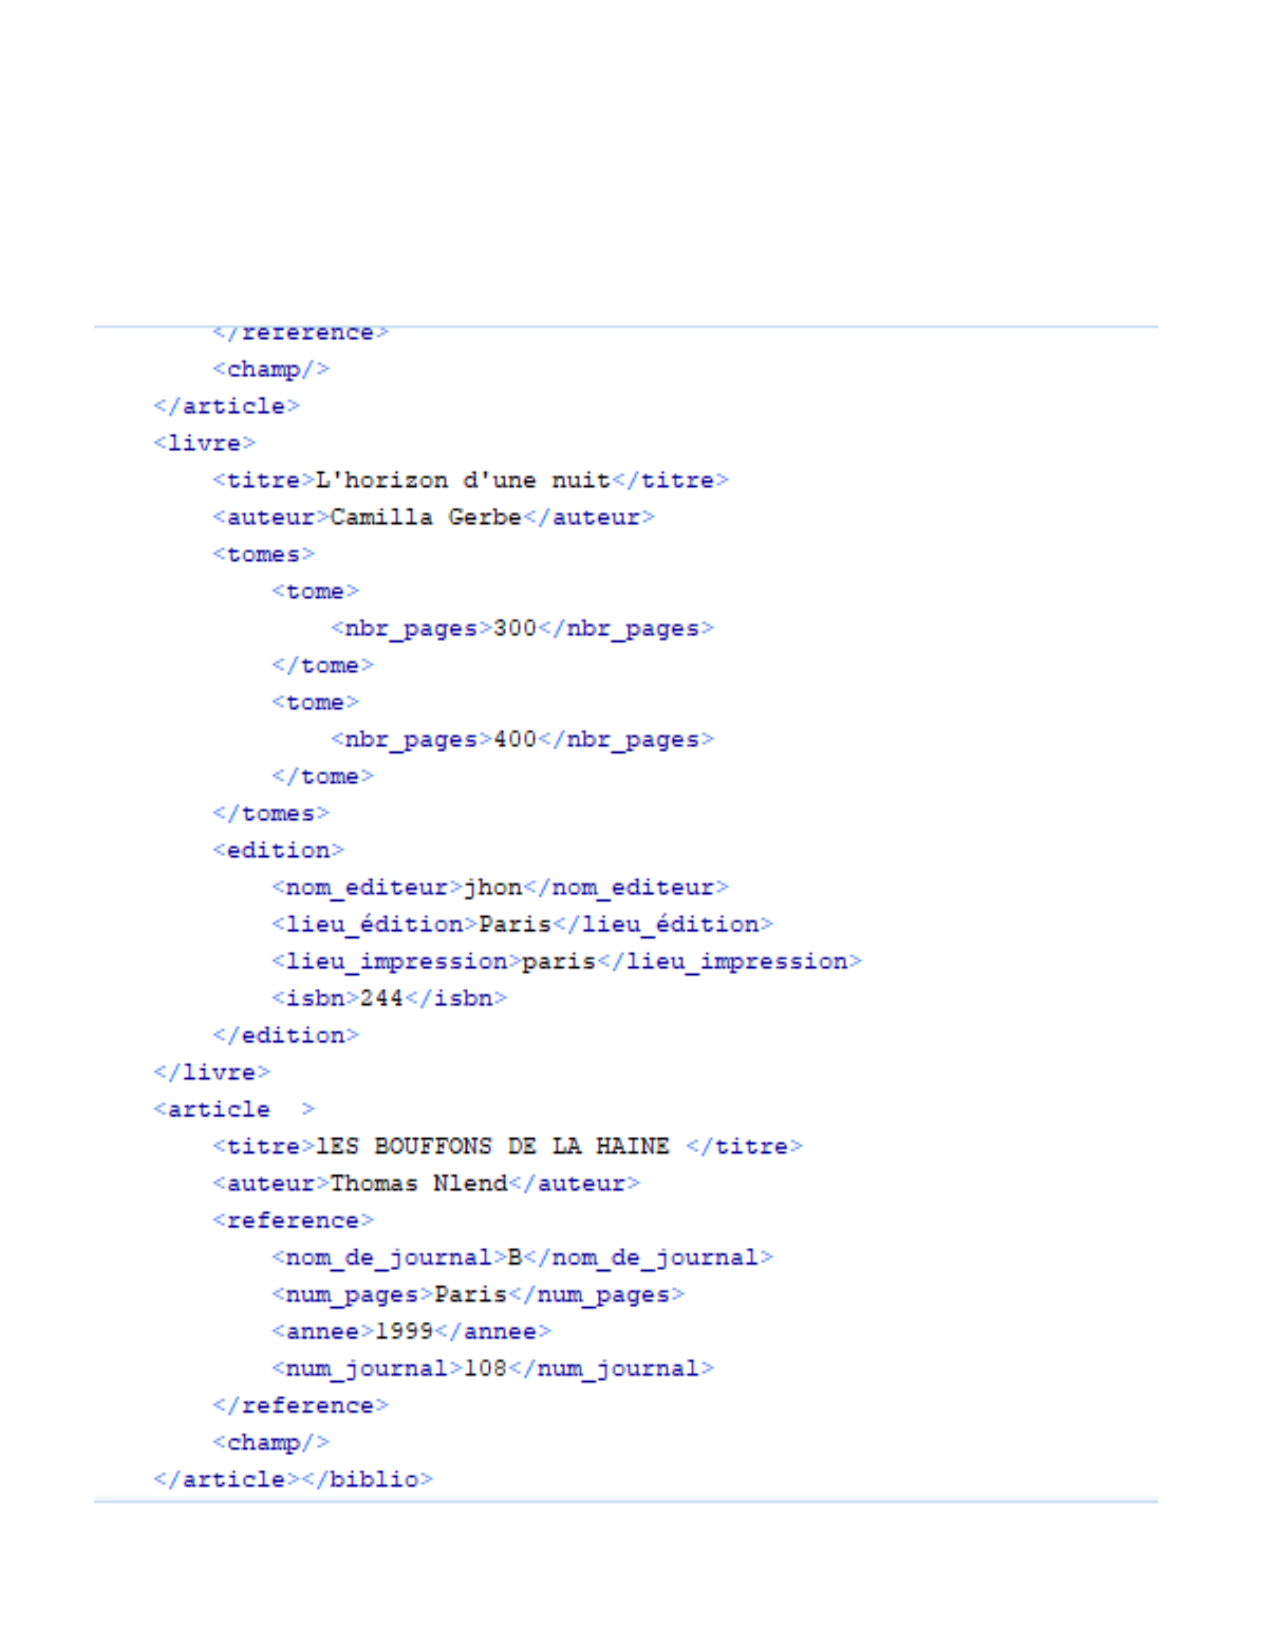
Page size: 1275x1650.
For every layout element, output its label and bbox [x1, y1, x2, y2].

picture [94, 317, 1158, 1506]
